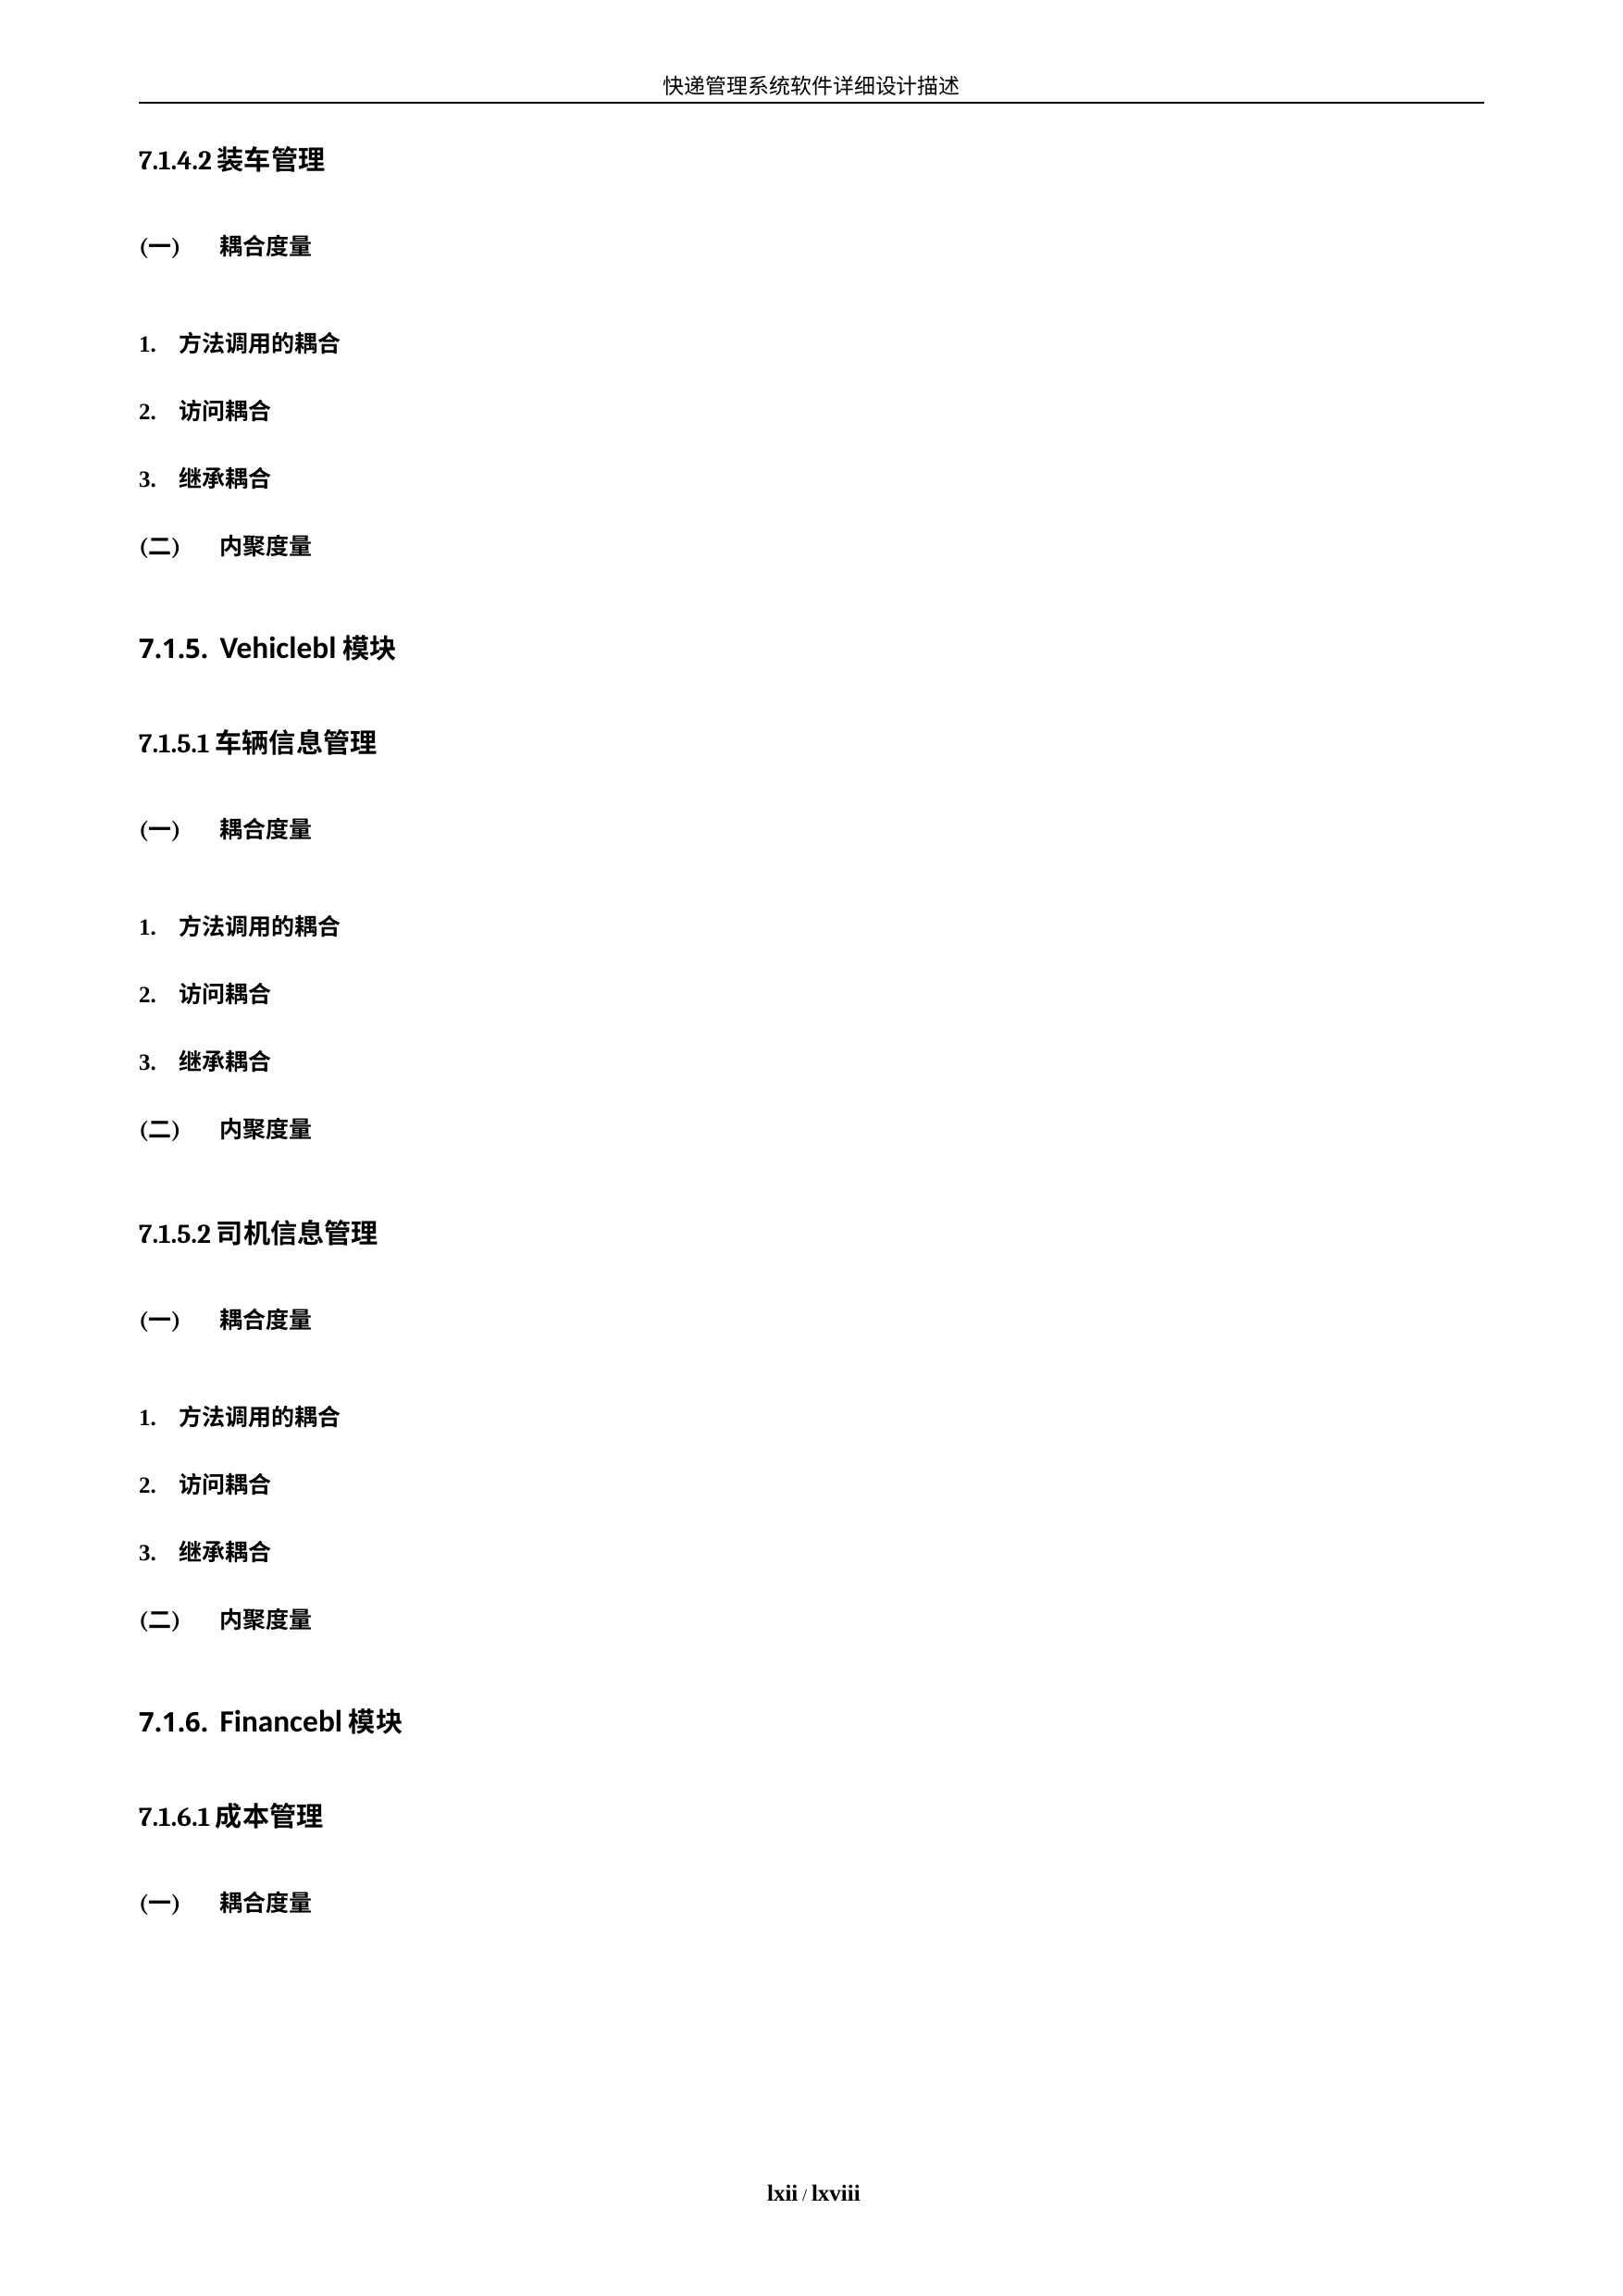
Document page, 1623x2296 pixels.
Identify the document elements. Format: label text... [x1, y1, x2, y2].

subtitle 继承耦合 [139, 1533, 1484, 1567]
subtitle 继承耦合 [139, 1043, 1484, 1077]
subtitle 7.1.5.2司机信息管理 [139, 1212, 1484, 1251]
subtitle Financebl模块 [139, 1700, 1484, 1740]
subtitle 方法调用的耦合 [139, 325, 1484, 358]
subtitle 7.1.5.1车辆信息管理 [139, 722, 1484, 761]
subtitle 方法调用的耦合 [139, 1398, 1484, 1432]
subtitle 耦合度量 [139, 228, 1484, 261]
subtitle 7.1.4.2装车管理 [139, 139, 1484, 178]
subtitle 内聚度量 [139, 528, 1484, 562]
subtitle 耦合度量 [139, 1884, 1484, 1917]
subtitle Vehiclebl模块 [139, 627, 1484, 666]
subtitle 访问耦合 [139, 1466, 1484, 1499]
subtitle 耦合度量 [139, 1301, 1484, 1334]
subtitle 继承耦合 [139, 460, 1484, 494]
subtitle 访问耦合 [139, 975, 1484, 1010]
subtitle 耦合度量 [139, 811, 1484, 844]
subtitle 内聚度量 [139, 1601, 1484, 1635]
subtitle 访问耦合 [139, 392, 1484, 427]
subtitle 内聚度量 [139, 1111, 1484, 1145]
subtitle 7.1.6.1成本管理 [139, 1795, 1484, 1834]
subtitle 方法调用的耦合 [139, 908, 1484, 941]
